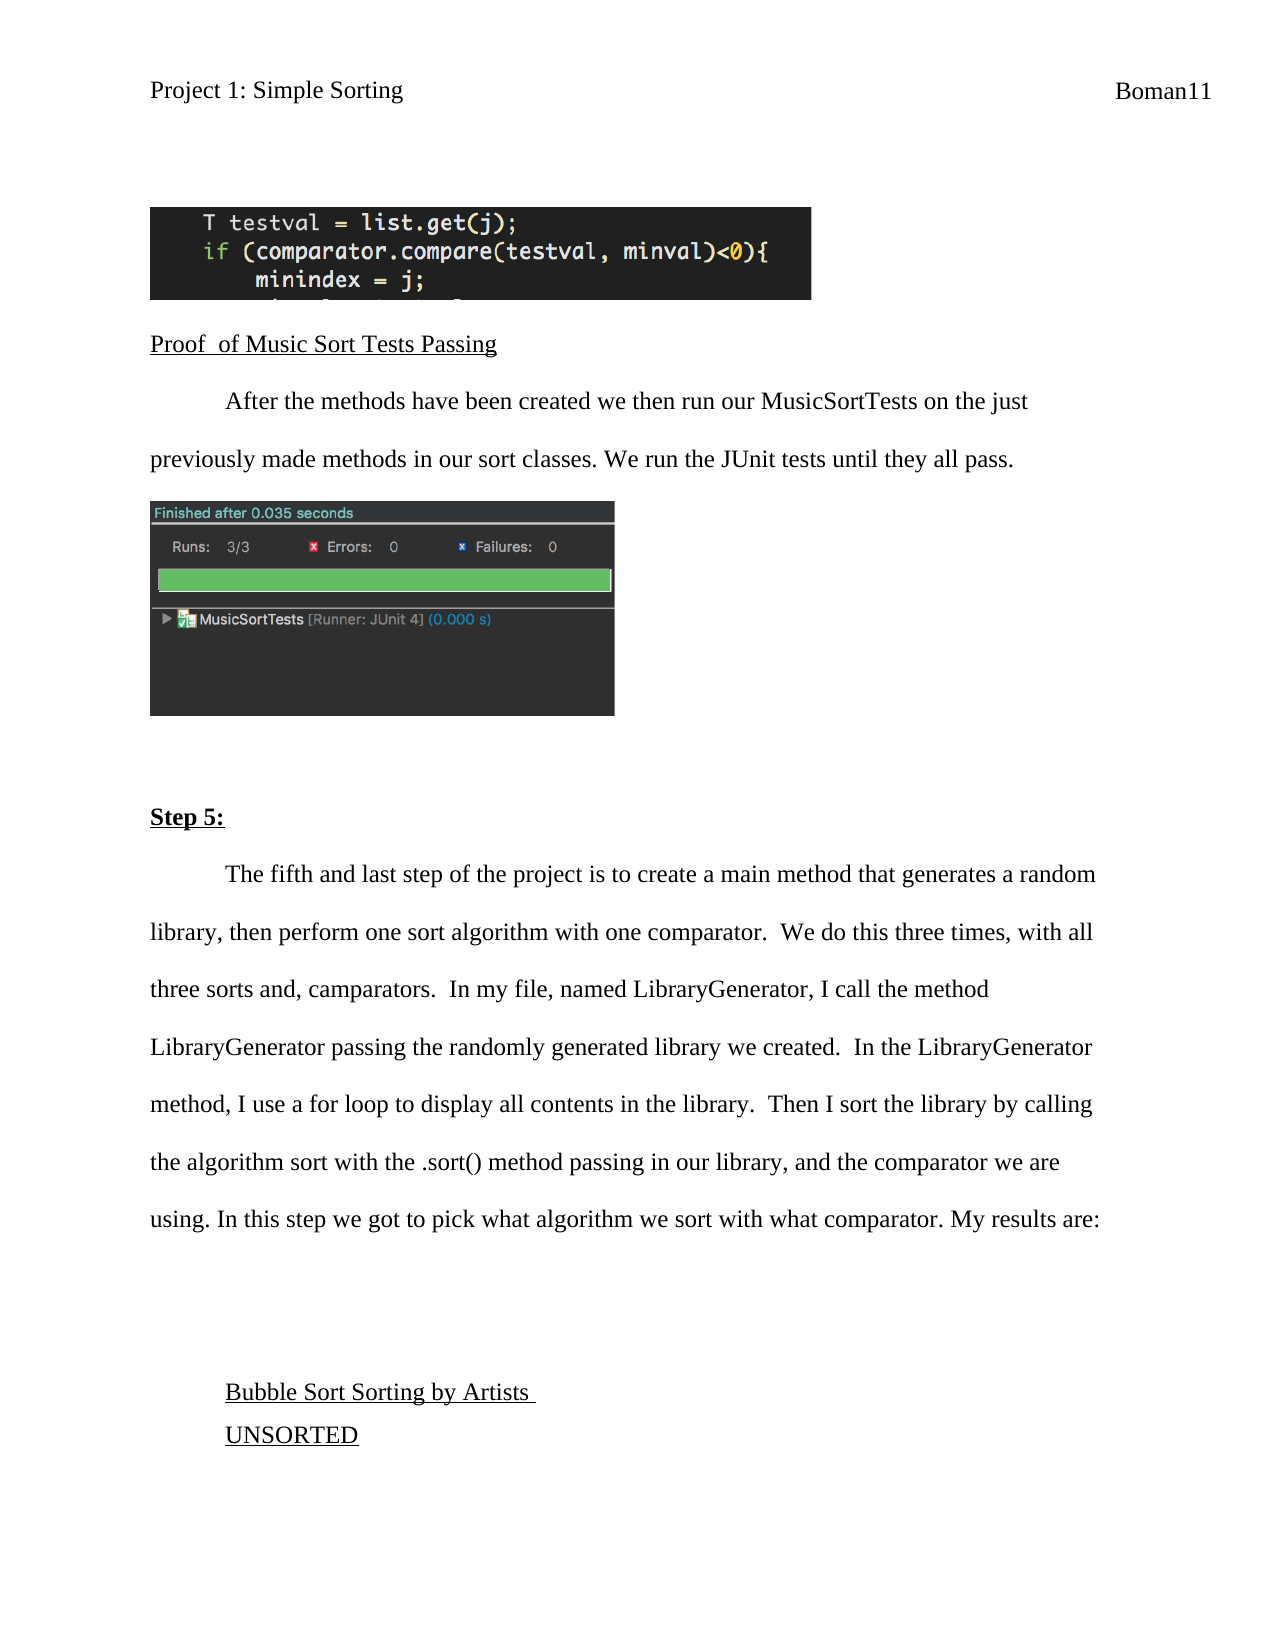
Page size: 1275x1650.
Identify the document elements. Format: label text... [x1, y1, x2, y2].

text UNSORTED [150, 1420, 1125, 1448]
text After the methods have been created we then run our MusicSortTests on the just previously made methods in our sort classes. We run the JUnit tests until they all pass. [150, 386, 1125, 472]
text The fifth and last step of the project is to create a main method that generates a random library, then perform one sort algorithm with one comparator. We do this three times, with all three sorts and, camparators. In my file, named LibraryGenerator, I call the method LibraryGenerator passing the randomly generated library we created. In the LibraryGenerator method, I use a for loop to display all contents in the library. Then I sort the library by calling the algorithm sort with the .sort() method passing in our library, and the comparator we are using. In this step we got to pick what algorithm we sort with what comparator. My results are: [150, 859, 1125, 1233]
text Step 5: [150, 802, 1125, 830]
picture [150, 207, 812, 300]
picture [150, 501, 615, 716]
text Proof of Music Sort Tests Passing [150, 329, 1125, 357]
text Bubble Sort Sorting by Artists [150, 1377, 1125, 1405]
